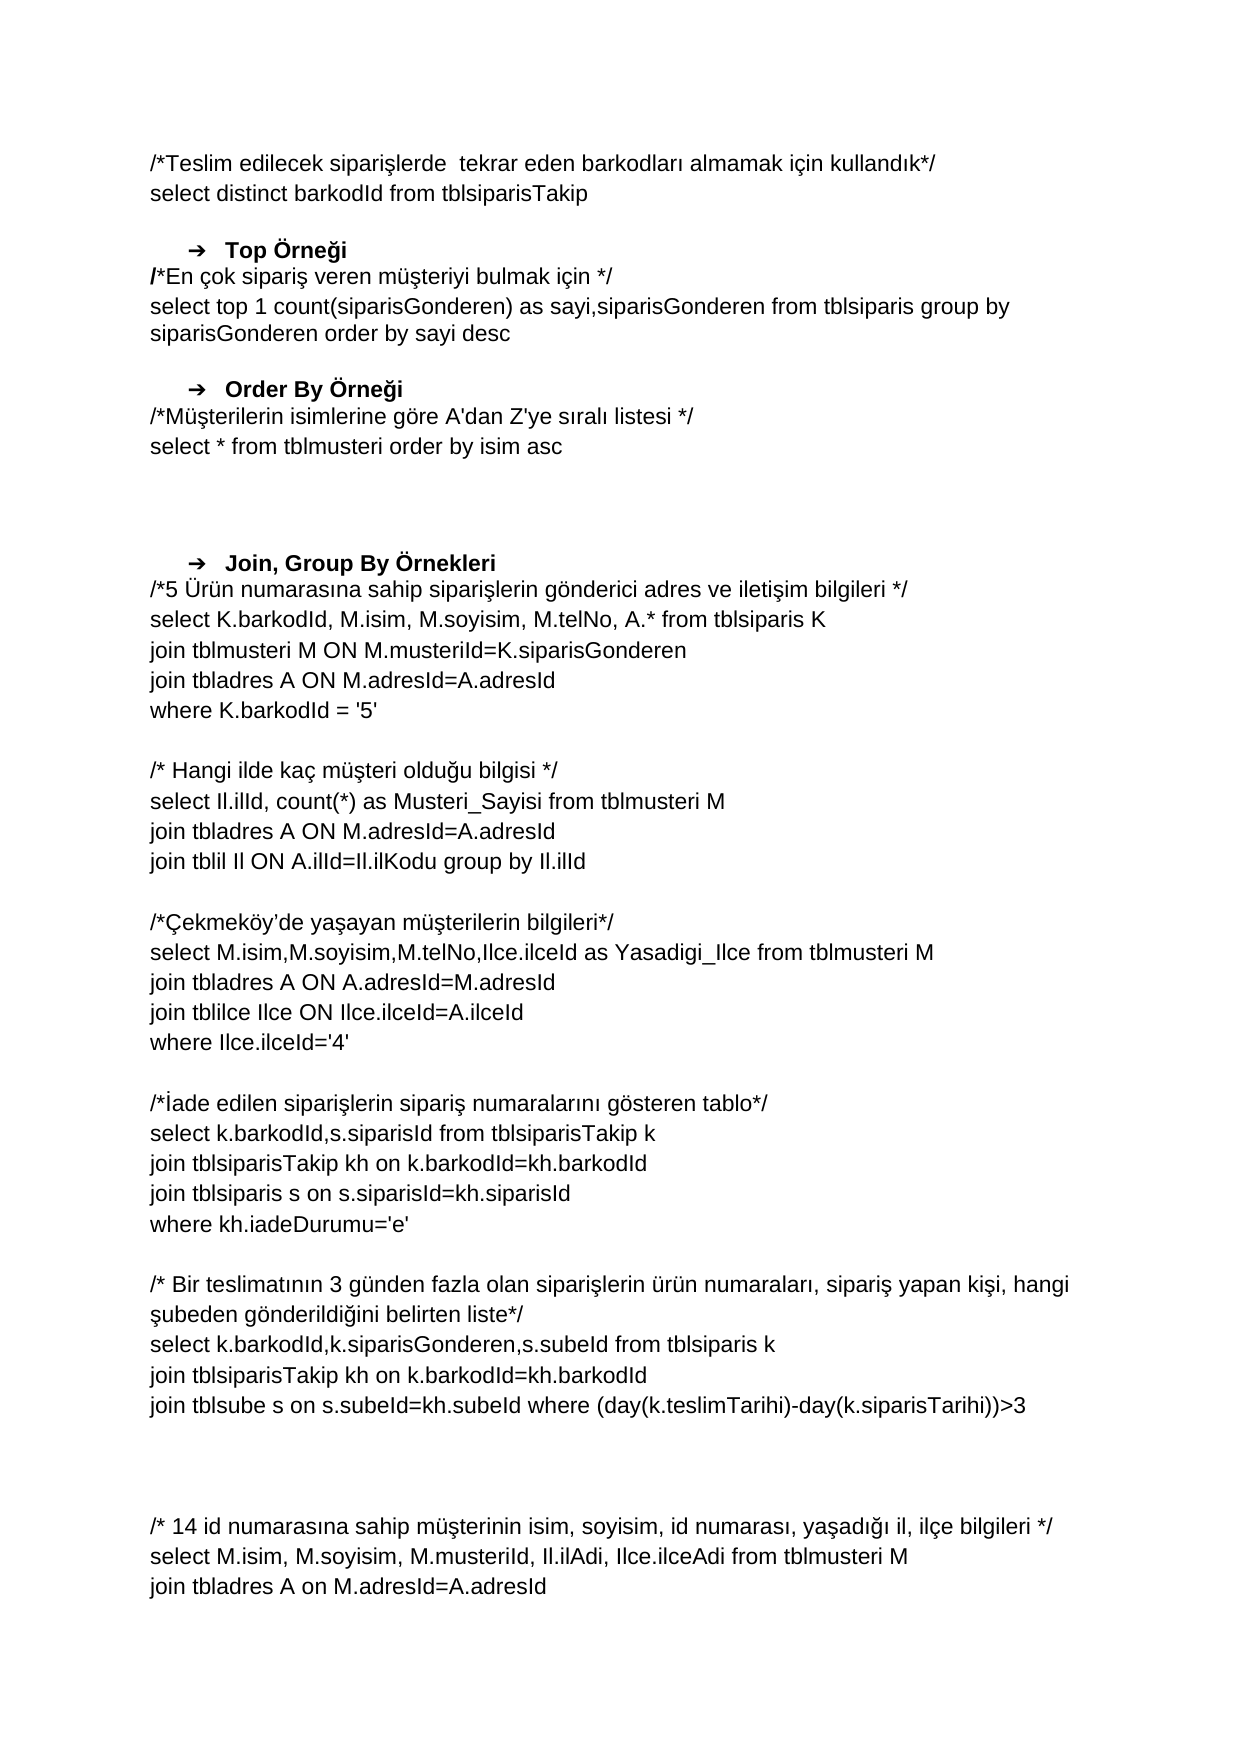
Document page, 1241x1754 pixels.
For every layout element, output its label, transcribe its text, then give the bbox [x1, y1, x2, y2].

text select M.isim,M.soyisim,M.telNo,Ilce.ilceId as Yasadigi_Ilce from tblmusteri M [150, 939, 1090, 965]
text join tbladres A on M.adresId=A.adresId [150, 1573, 1090, 1599]
text select Il.ilId, count(*) as Musteri_Sayisi from tblmusteri M [150, 788, 1090, 814]
text /*5 Ürün numarasına sahip siparişlerin gönderici adres ve iletişim bilgileri */ [150, 576, 1090, 602]
text /* Bir teslimatının 3 günden fazla olan siparişlerin ürün numaraları, sipariş yapan kişi, hangi şubeden gönderildiğini belirten liste*/ [150, 1271, 1090, 1327]
text select K.barkodId, M.isim, M.soyisim, M.telNo, A.* from tblsiparis K [150, 606, 1090, 633]
list Top Örneği [187, 237, 1090, 263]
text /* Hangi ilde kaç müşteri olduğu bilgisi */ [150, 757, 1090, 784]
text /*Müşterilerin isimlerine göre A'dan Z'ye sıralı listesi */ [150, 403, 1090, 429]
text join tbladres A ON A.adresId=M.adresId [150, 969, 1090, 995]
text join tblsiparisTakip kh on k.barkodId=kh.barkodId [150, 1150, 1090, 1176]
text where kh.iadeDurumu='e' [150, 1211, 1090, 1237]
text join tbladres A ON M.adresId=A.adresId [150, 667, 1090, 693]
list Join, Group By Örnekleri [187, 550, 1090, 576]
text where K.barkodId = '5' [150, 697, 1090, 723]
text select * from tblmusteri order by isim asc [150, 433, 1090, 459]
text /*Çekmeköy’de yaşayan müşterilerin bilgileri*/ [150, 908, 1090, 935]
text /* 14 id numarasına sahip müşterinin isim, soyisim, id numarası, yaşadığı il, ilçe bilgileri */ [150, 1513, 1090, 1539]
text select top 1 count(siparisGonderen) as sayi,siparisGonderen from tblsiparis group by siparisGonderen order by sayi desc [150, 293, 1090, 346]
list Order By Örneği [187, 376, 1090, 403]
text where Ilce.ilceId='4' [150, 1029, 1090, 1056]
text /*İade edilen siparişlerin sipariş numaralarını gösteren tablo*/ [150, 1090, 1090, 1116]
text select distinct barkodId from tblsiparisTakip [150, 180, 1090, 207]
text /*Teslim edilecek siparişlerde tekrar eden barkodları almamak için kullandık*/ [150, 150, 1090, 176]
text join tblsiparisTakip kh on k.barkodId=kh.barkodId [150, 1362, 1090, 1388]
text select M.isim, M.soyisim, M.musteriId, Il.ilAdi, Ilce.ilceAdi from tblmusteri M [150, 1543, 1090, 1569]
text /*En çok sipariş veren müşteriyi bulmak için */ [150, 263, 1090, 289]
text join tblmusteri M ON M.musteriId=K.siparisGonderen [150, 637, 1090, 663]
text join tblilce Ilce ON Ilce.ilceId=A.ilceId [150, 999, 1090, 1025]
text join tblil Il ON A.ilId=Il.ilKodu group by Il.ilId [150, 848, 1090, 874]
text join tbladres A ON M.adresId=A.adresId [150, 818, 1090, 844]
text join tblsube s on s.subeId=kh.subeId where (day(k.teslimTarihi)-day(k.siparisTarihi))>3 [150, 1392, 1090, 1418]
text select k.barkodId,s.siparisId from tblsiparisTakip k [150, 1120, 1090, 1146]
text join tblsiparis s on s.siparisId=kh.siparisId [150, 1180, 1090, 1207]
text select k.barkodId,k.siparisGonderen,s.subeId from tblsiparis k [150, 1331, 1090, 1358]
